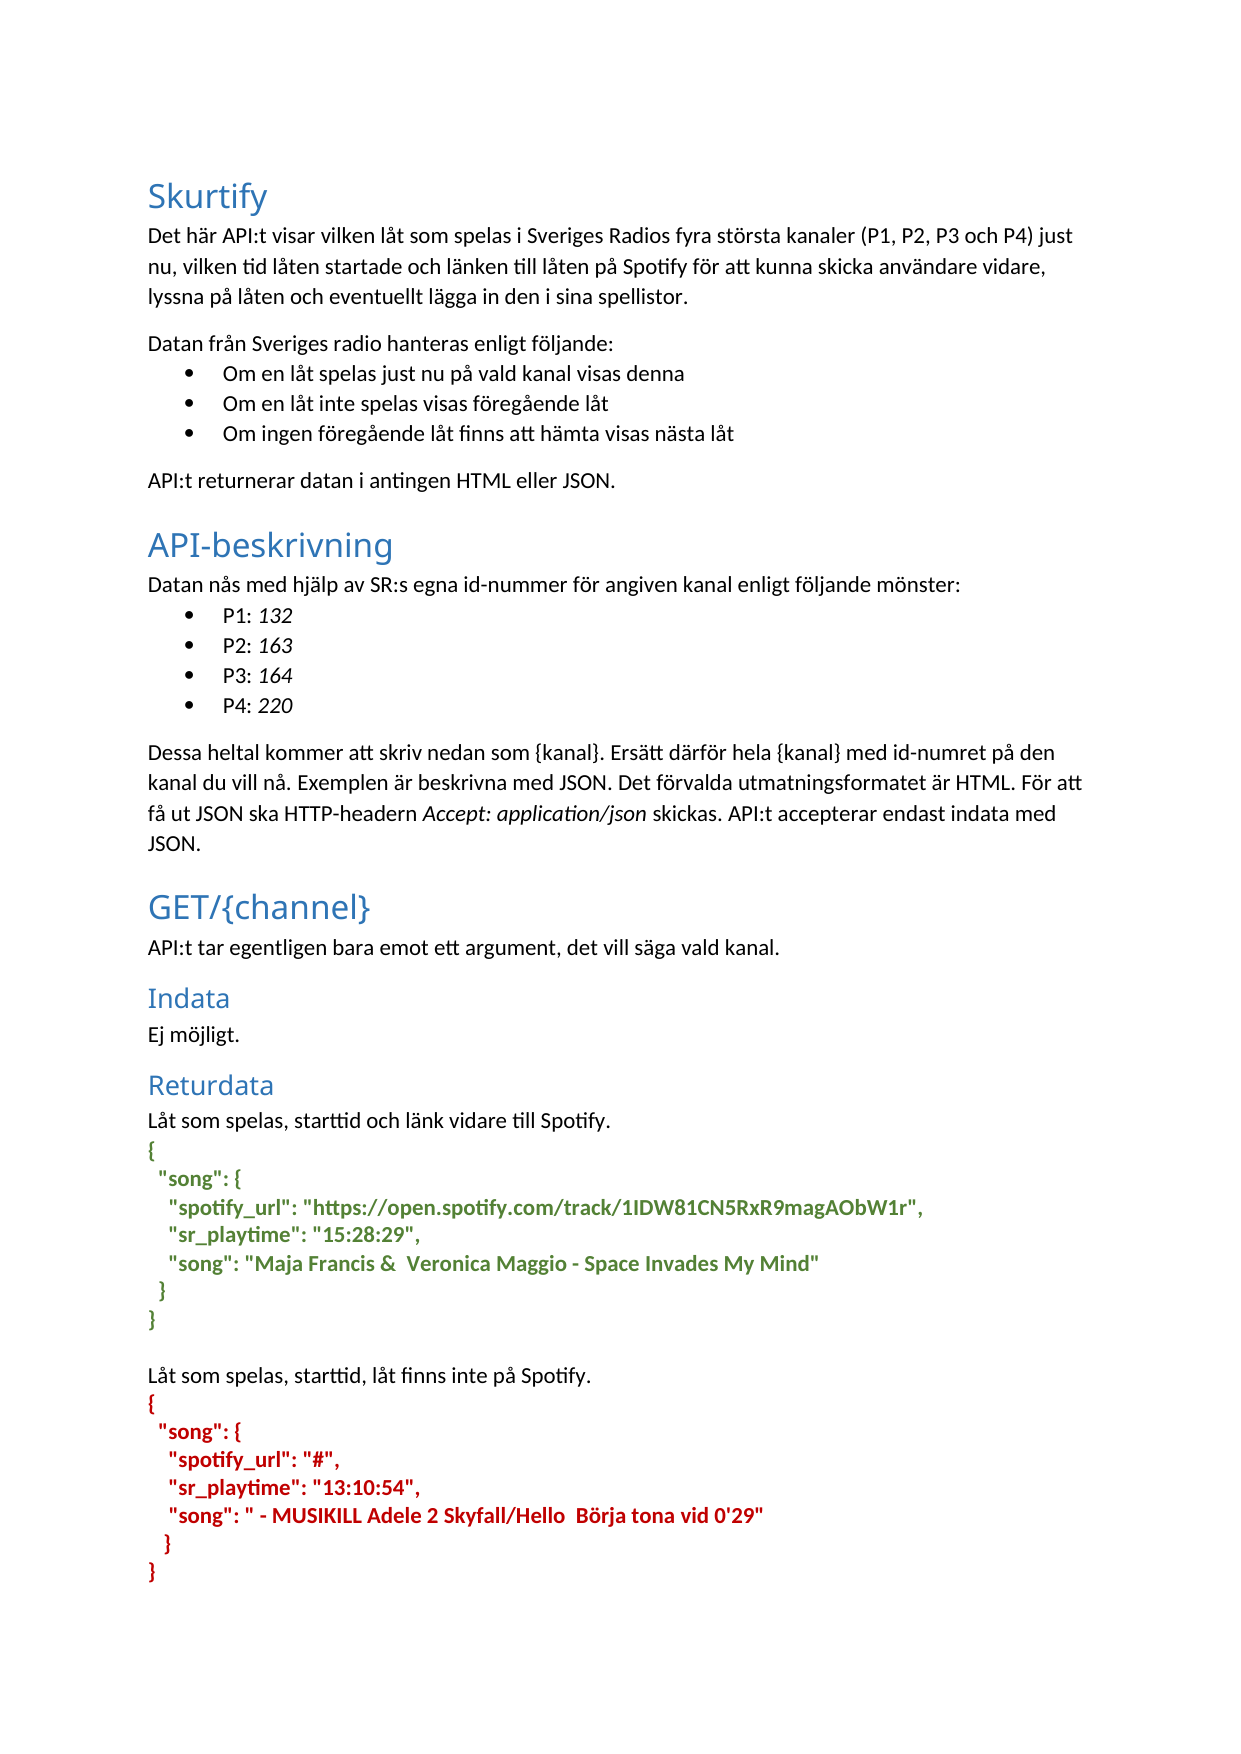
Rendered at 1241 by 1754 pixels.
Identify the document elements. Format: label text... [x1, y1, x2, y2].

list Om en låt inte spelas visas föregående låt [185, 389, 1093, 417]
subtitle Indata [148, 980, 1093, 1017]
text Låt som spelas, starttid och länk vidare till Spotify. [148, 1106, 1093, 1134]
text Datan från Sveriges radio hanteras enligt följande: [148, 329, 1093, 357]
text "spotify_url": "https://open.spotify.com/track/1IDW81CN5RxR9magAObW1r", [148, 1193, 1093, 1221]
subtitle Skurtify [148, 173, 1093, 218]
list P4: 220 [185, 691, 1093, 719]
text { [148, 1389, 1093, 1417]
text { [148, 1137, 1093, 1164]
text "song": { [148, 1164, 1093, 1193]
text } [148, 1277, 1093, 1305]
text } [148, 1305, 1093, 1333]
text } [148, 1557, 1093, 1585]
text } [148, 1529, 1093, 1557]
subtitle API-beskrivning [148, 522, 1093, 567]
text API:t returnerar datan i antingen HTML eller JSON. [148, 466, 1093, 494]
text "song": " - MUSIKILL Adele 2 Skyfall/Hello Börja tona vid 0'29" [148, 1501, 1093, 1529]
list P3: 164 [185, 661, 1093, 689]
list P1: 132 [185, 601, 1093, 629]
text "sr_playtime": "15:28:29", [148, 1221, 1093, 1249]
text "song": "Maja Francis & Veronica Maggio - Space Invades My Mind" [148, 1249, 1093, 1277]
subtitle GET/{channel} [148, 884, 1093, 929]
text "spotify_url": "#", [148, 1445, 1093, 1473]
text Datan nås med hjälp av SR:s egna id-nummer för angiven kanal enligt följande mönster: [148, 571, 1093, 598]
text API:t tar egentligen bara emot ett argument, det vill säga vald kanal. [148, 933, 1093, 961]
subtitle Returdata [148, 1067, 1093, 1103]
list Om en låt spelas just nu på vald kanal visas denna [185, 359, 1093, 387]
text "sr_playtime": "13:10:54", [148, 1473, 1093, 1501]
text "song": { [148, 1417, 1093, 1445]
text Ej möjligt. [148, 1020, 1093, 1048]
text Låt som spelas, starttid, låt finns inte på Spotify. [148, 1361, 1093, 1389]
text Det här API:t visar vilken låt som spelas i Sveriges Radios fyra största kanaler (P1, P2, P3 och P4) just nu, vilken tid låten startade och länken till låten på Spotify för att kunna skicka användare vidare, lyssna på låten och eventuellt lägga in den i sina spellistor. [148, 222, 1093, 310]
text Dessa heltal kommer att skriv nedan som {kanal}. Ersätt därför hela {kanal} med id-numret på den kanal du vill nå. Exemplen är beskrivna med JSON. Det förvalda utmatningsformatet är HTML. För att få ut JSON ska HTTP-headern Accept: application/json skickas. API:t accepterar endast indata med JSON. [148, 738, 1093, 857]
list P2: 163 [185, 631, 1093, 659]
list Om ingen föregående låt finns att hämta visas nästa låt [185, 419, 1093, 447]
